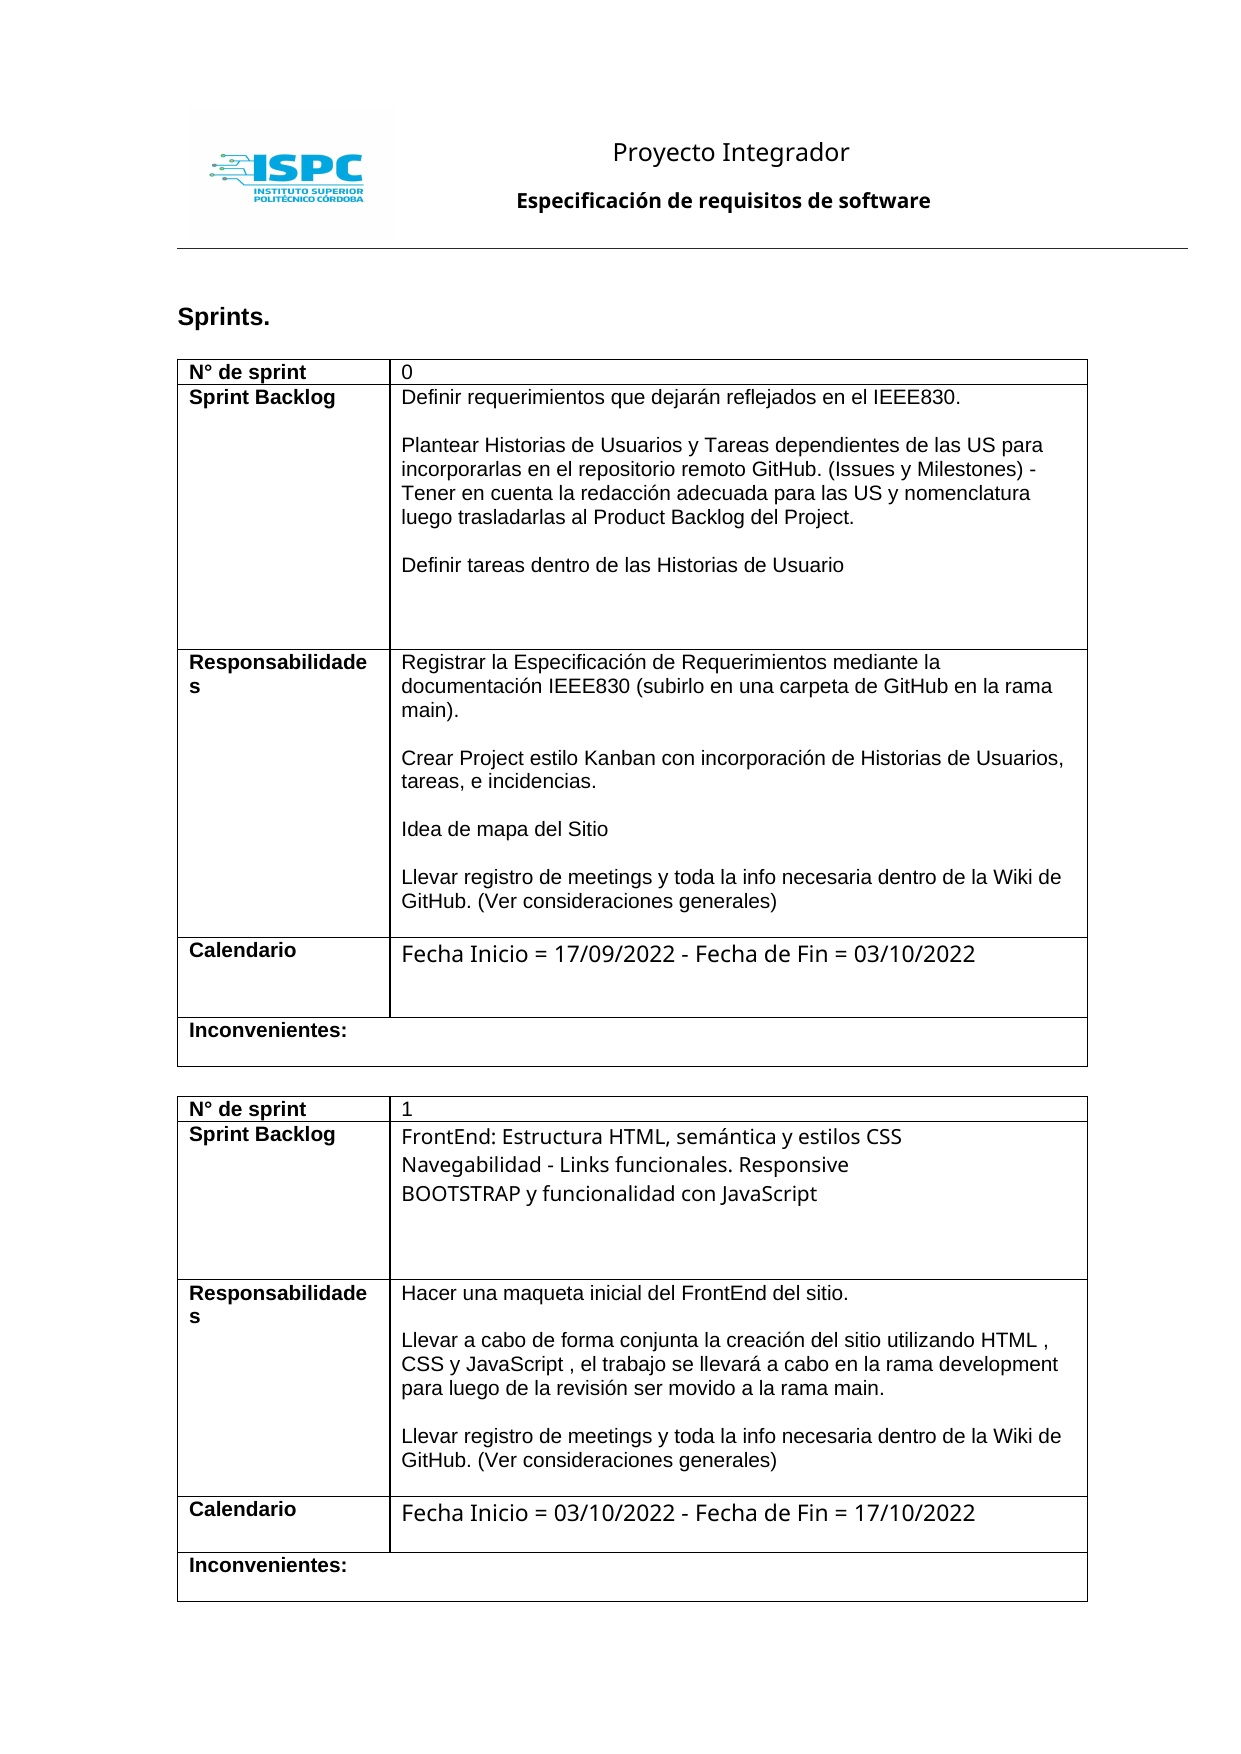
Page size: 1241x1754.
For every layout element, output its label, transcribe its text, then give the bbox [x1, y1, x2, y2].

table_cell Calendario [178, 938, 389, 1017]
table_cell FrontEnd: Estructura HTML, semántica y estilos CSS Navegabilidad - Links funcionales. Responsive BOOTSTRAP y funcionalidad con JavaScript [391, 1122, 1087, 1279]
table_header 1 [391, 1097, 1087, 1121]
text Sprints. [177, 301, 1063, 330]
table_cell Hacer una maqueta inicial del FrontEnd del sitio. Llevar a cabo de forma conjunta la creación del sitio utilizando HTML , CSS y JavaScript , el trabajo se llevará a cabo en la rama development para luego de la revisión ser movido a la rama main. Llevar registro de meetings y toda la info necesaria dentro de la Wiki de GitHub. (Ver consideraciones generales) [391, 1280, 1087, 1496]
table_cell Registrar la Especificación de Requerimientos mediante la documentación IEEE830 (subirlo en una carpeta de GitHub en la rama main). Crear Project estilo Kanban con incorporación de Historias de Usuarios, tareas, e incidencias. Idea de mapa del Sitio Llevar registro de meetings y toda la info necesaria dentro de la Wiki de GitHub. (Ver consideraciones generales) [391, 650, 1087, 937]
table_header 0 [391, 360, 1087, 384]
table_cell Sprint Backlog [178, 1122, 389, 1279]
picture [188, 108, 395, 241]
table_header N° de sprint [178, 360, 389, 384]
table_cell Inconvenientes: [178, 1018, 1087, 1066]
table_header N° de sprint [178, 1097, 389, 1121]
table_cell Responsabilidades [178, 650, 389, 937]
table_cell Fecha Inicio = 03/10/2022 - Fecha de Fin = 17/10/2022 [391, 1497, 1087, 1552]
table_cell Fecha Inicio = 17/09/2022 - Fecha de Fin = 03/10/2022 [391, 938, 1087, 1017]
table_cell Responsabilidades [178, 1280, 389, 1496]
table_cell Sprint Backlog [178, 385, 389, 648]
table_cell Definir requerimientos que dejarán reflejados en el IEEE830. Plantear Historias de Usuarios y Tareas dependientes de las US para incorporarlas en el repositorio remoto GitHub. (Issues y Milestones) - Tener en cuenta la redacción adecuada para las US y nomenclatura luego trasladarlas al Product Backlog del Project. Definir tareas dentro de las Historias de Usuario [391, 385, 1087, 648]
table_cell Inconvenientes: [178, 1553, 1087, 1601]
table_cell Calendario [178, 1497, 389, 1552]
